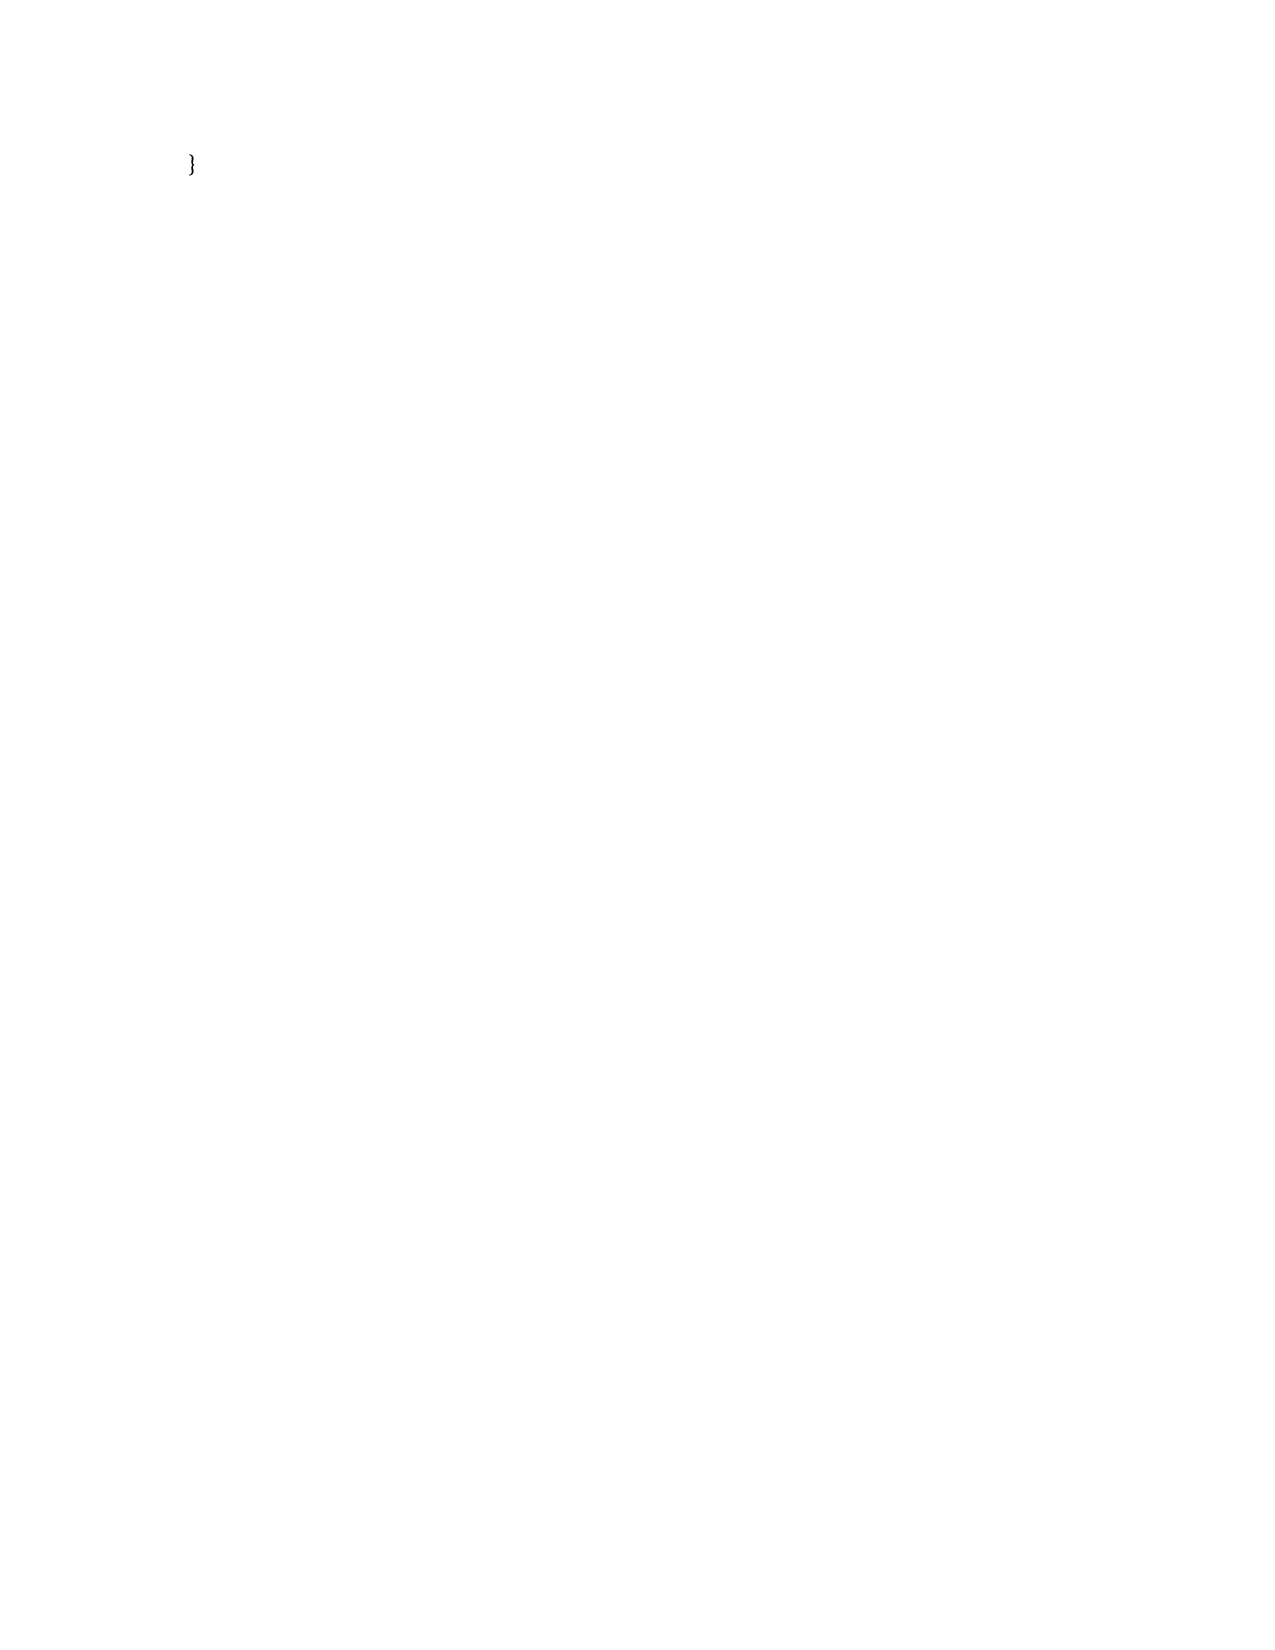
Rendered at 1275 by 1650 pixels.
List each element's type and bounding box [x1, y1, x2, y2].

text [187, 150, 1087, 212]
